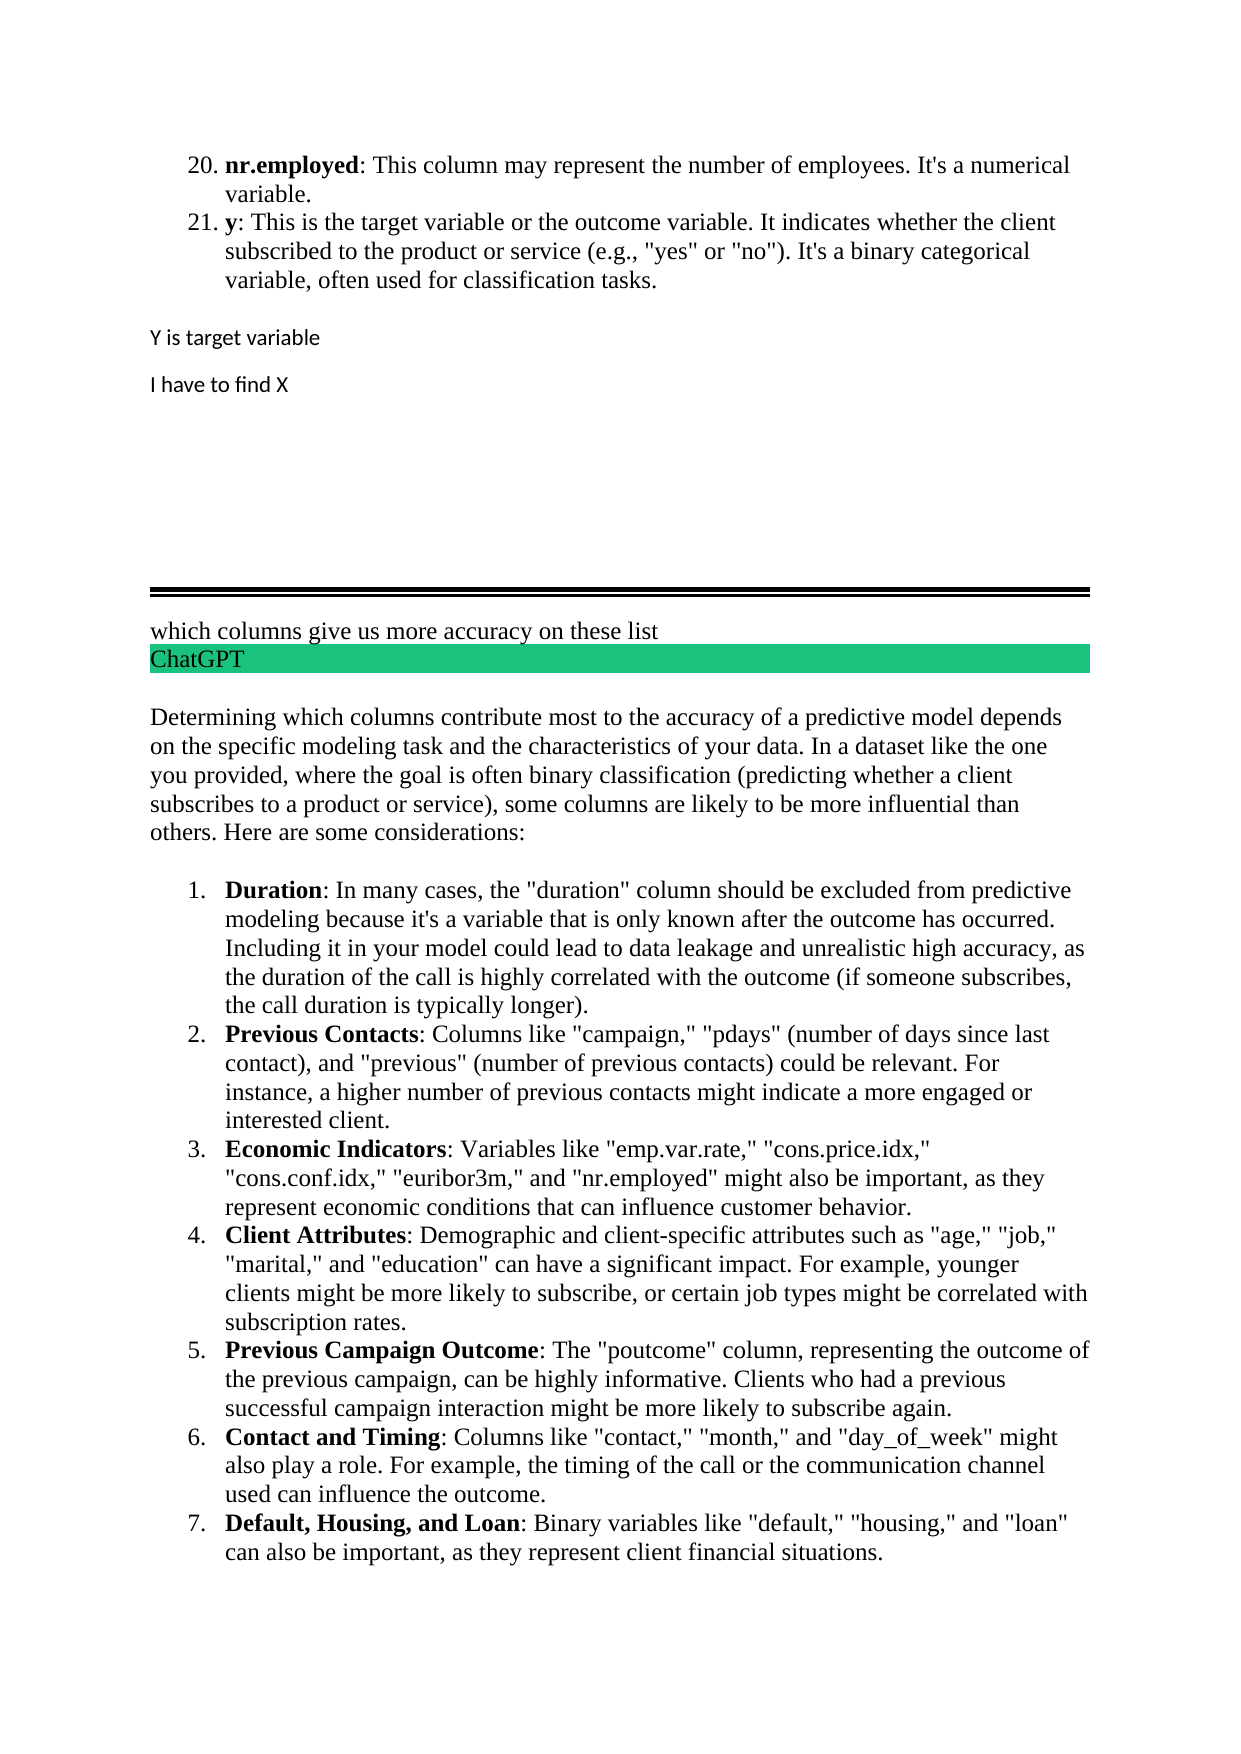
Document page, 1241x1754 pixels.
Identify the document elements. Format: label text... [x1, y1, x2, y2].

list Previous Contacts: Columns like "campaign," "pdays" (number of days since last contact), and "previous" (number of previous contacts) could be relevant. For instance, a higher number of previous contacts might indicate a more engaged or interested client. [187, 1019, 1090, 1134]
list nr.employed: This column may represent the number of employees. It's a numerical variable. [187, 150, 1090, 207]
text I have to find X [150, 370, 1090, 398]
list Duration: In many cases, the "duration" column should be excluded from predictive modeling because it's a variable that is only known after the outcome has occurred. Including it in your model could lead to data leakage and unrealistic high accuracy, as the duration of the call is highly correlated with the outcome (if someone subscribes, the call duration is typically longer). [187, 875, 1090, 1019]
text ChatGPT [150, 644, 1090, 673]
list Contact and Timing: Columns like "contact," "month," and "day_of_week" might also play a role. For example, the timing of the call or the communication channel used can influence the outcome. [187, 1422, 1090, 1508]
list Previous Campaign Outcome: The "poutcome" column, representing the outcome of the previous campaign, can be highly informative. Clients who had a previous successful campaign interaction might be more likely to subscribe again. [187, 1335, 1090, 1422]
list y: This is the target variable or the outcome variable. It indicates whether the client subscribed to the product or service (e.g., "yes" or "no"). It's a binary categorical variable, often used for classification tasks. [187, 207, 1090, 294]
text Y is target variable [150, 323, 1090, 351]
list Client Attributes: Demographic and client-specific attributes such as "age," "job," "marital," and "education" can have a significant impact. For example, younger clients might be more likely to subscribe, or certain job types might be correlated with subscription rates. [187, 1220, 1090, 1335]
list Default, Housing, and Loan: Binary variables like "default," "housing," and "loan" can also be important, as they represent client financial situations. [187, 1508, 1090, 1565]
text which columns give us more accuracy on these list [150, 616, 1090, 644]
list Economic Indicators: Variables like "emp.var.rate," "cons.price.idx," "cons.conf.idx," "euribor3m," and "nr.employed" might also be important, as they represent economic conditions that can influence customer behavior. [187, 1134, 1090, 1220]
text Determining which columns contribute most to the accuracy of a predictive model depends on the specific modeling task and the characteristics of your data. In a dataset like the one you provided, where the goal is often binary classification (predicting whether a client subscribes to a product or service), some columns are likely to be more influential than others. Here are some considerations: [150, 702, 1090, 846]
